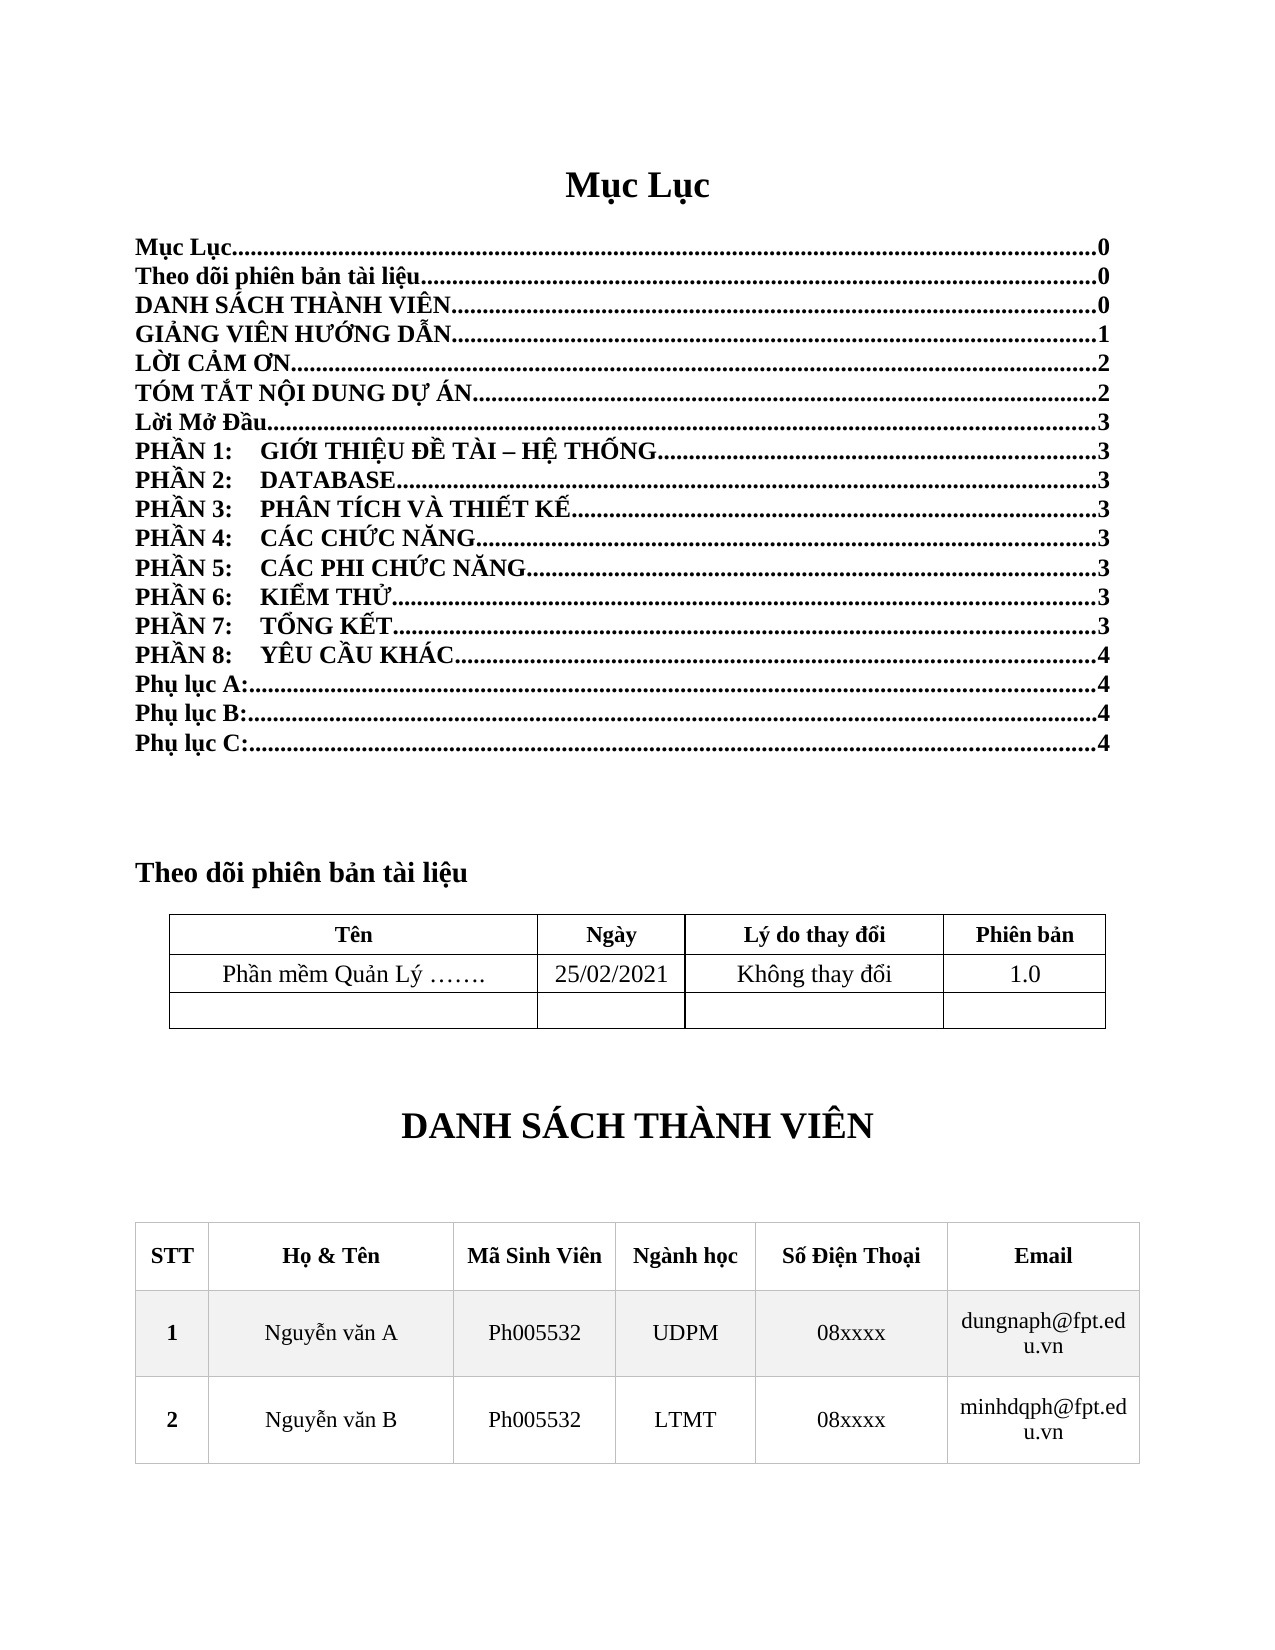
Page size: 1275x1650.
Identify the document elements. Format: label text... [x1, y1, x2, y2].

text Theo dõi phiên bản tài liệu 0 [135, 266, 1140, 289]
table_header Phiên bản [944, 915, 1105, 954]
table_cell Nguyễn văn A [209, 1291, 453, 1376]
table_header Ngày [538, 915, 684, 954]
text TÓM TẮT NỘI DUNG DỰ ÁN 2 [135, 383, 1140, 406]
table_header STT [136, 1223, 208, 1290]
text Mục Lục 0 [135, 237, 1140, 260]
text DANH SÁCH THÀNH VIÊN 0 [135, 295, 1140, 318]
table_header Mã Sinh Viên [454, 1223, 615, 1290]
text Phụ lục C: 4 [135, 733, 1140, 756]
table_cell [538, 993, 684, 1028]
text Lời Mở Đầu 3 [135, 412, 1140, 435]
table_cell 1 [136, 1291, 208, 1376]
table_cell Nguyễn văn B [209, 1377, 453, 1463]
table_cell UDPM [616, 1291, 755, 1376]
text PHẦN 6: KIỂM THỬ 3 [135, 587, 1140, 610]
text PHẦN 1: GIỚI THIỆU ĐỀ TÀI – HỆ THỐNG 3 [135, 441, 1140, 464]
subtitle DANH SÁCH THÀNH VIÊN [135, 1104, 1140, 1147]
table_cell Không thay đổi [686, 955, 943, 992]
table_cell 1.0 [944, 955, 1105, 992]
table_cell [170, 993, 537, 1028]
table_cell dungnaph@fpt.edu.vn [948, 1291, 1139, 1376]
table_cell 25/02/2021 [538, 955, 684, 992]
text Mục Lục [135, 162, 1140, 206]
table_header Ngành học [616, 1223, 755, 1290]
table_header Số Điện Thoại [756, 1223, 947, 1290]
table_cell [944, 993, 1105, 1028]
text Phụ lục A: 4 [135, 674, 1140, 697]
table_cell 08xxxx [756, 1291, 947, 1376]
table_cell 08xxxx [756, 1377, 947, 1463]
table_cell LTMT [616, 1377, 755, 1463]
text PHẦN 7: TỔNG KẾT 3 [135, 616, 1140, 639]
text PHẦN 4: CÁC CHỨC NĂNG 3 [135, 528, 1140, 551]
text GIẢNG VIÊN HƯỚNG DẪN 1 [135, 324, 1140, 347]
table_cell Ph005532 [454, 1377, 615, 1463]
text Phụ lục B: 4 [135, 703, 1140, 726]
table_header Họ & Tên [209, 1223, 453, 1290]
text PHẦN 8: YÊU CẦU KHÁC 4 [135, 645, 1140, 668]
table_cell Ph005532 [454, 1291, 615, 1376]
table_cell minhdqph@fpt.edu.vn [948, 1377, 1139, 1463]
text LỜI CẢM ƠN 2 [135, 353, 1140, 376]
table_cell [686, 993, 943, 1028]
text PHẦN 2: DATABASE 3 [135, 470, 1140, 493]
text PHẦN 3: PHÂN TÍCH VÀ THIẾT KẾ 3 [135, 499, 1140, 522]
table_header Lý do thay đổi [686, 915, 943, 954]
text PHẦN 5: CÁC PHI CHỨC NĂNG 3 [135, 558, 1140, 581]
table_header Tên [170, 915, 537, 954]
table_header Email [948, 1223, 1139, 1290]
subtitle Theo dõi phiên bản tài liệu [135, 856, 1140, 889]
table_cell 2 [136, 1377, 208, 1463]
table_cell Phần mềm Quản Lý ……. [170, 955, 537, 992]
